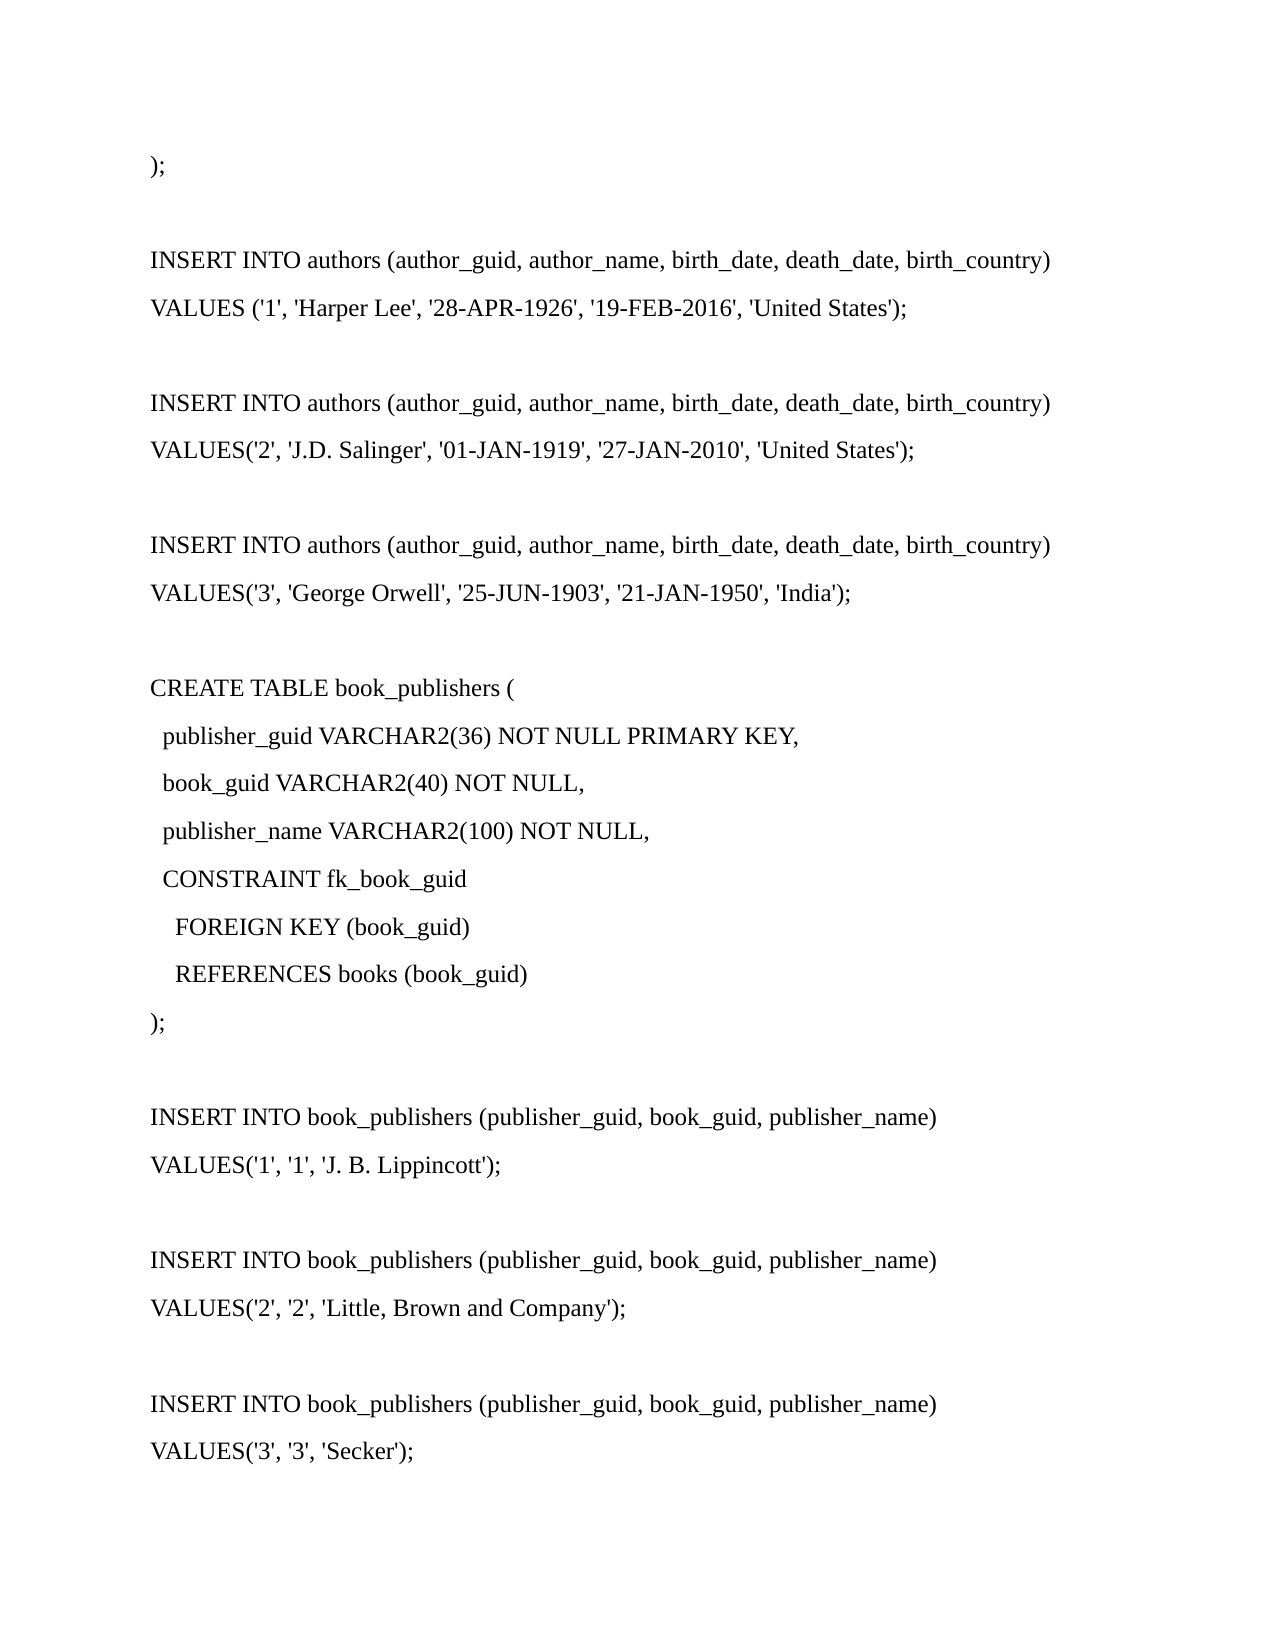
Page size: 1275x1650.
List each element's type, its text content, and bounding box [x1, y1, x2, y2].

text VALUES ('1', 'Harper Lee', '28-APR-1926', '19-FEB-2016', 'United States'); [150, 293, 1125, 322]
text ); [150, 1007, 1125, 1036]
text INSERT INTO book_publishers (publisher_guid, book_guid, publisher_name) [150, 1389, 1125, 1417]
text INSERT INTO book_publishers (publisher_guid, book_guid, publisher_name) [150, 1246, 1125, 1274]
text VALUES('2', '2', 'Little, Brown and Company'); [150, 1293, 1125, 1322]
text INSERT INTO book_publishers (publisher_guid, book_guid, publisher_name) [150, 1102, 1125, 1131]
text ); [150, 150, 1125, 179]
text CREATE TABLE book_publishers ( [150, 673, 1125, 702]
text INSERT INTO authors (author_guid, author_name, birth_date, death_date, birth_country) [150, 388, 1125, 416]
text VALUES('1', '1', 'J. B. Lippincott'); [150, 1150, 1125, 1179]
text INSERT INTO authors (author_guid, author_name, birth_date, death_date, birth_country) [150, 530, 1125, 559]
text FOREIGN KEY (book_guid) [150, 912, 1125, 940]
text book_guid VARCHAR2(40) NOT NULL, [150, 768, 1125, 797]
text CONSTRAINT fk_book_guid [150, 864, 1125, 893]
text INSERT INTO authors (author_guid, author_name, birth_date, death_date, birth_country) [150, 245, 1125, 274]
text publisher_guid VARCHAR2(36) NOT NULL PRIMARY KEY, [150, 721, 1125, 749]
text REFERENCES books (book_guid) [150, 959, 1125, 988]
text VALUES('2', 'J.D. Salinger', '01-JAN-1919', '27-JAN-2010', 'United States'); [150, 435, 1125, 464]
text VALUES('3', '3', 'Secker'); [150, 1436, 1125, 1465]
text publisher_name VARCHAR2(100) NOT NULL, [150, 816, 1125, 845]
text VALUES('3', 'George Orwell', '25-JUN-1903', '21-JAN-1950', 'India'); [150, 578, 1125, 606]
